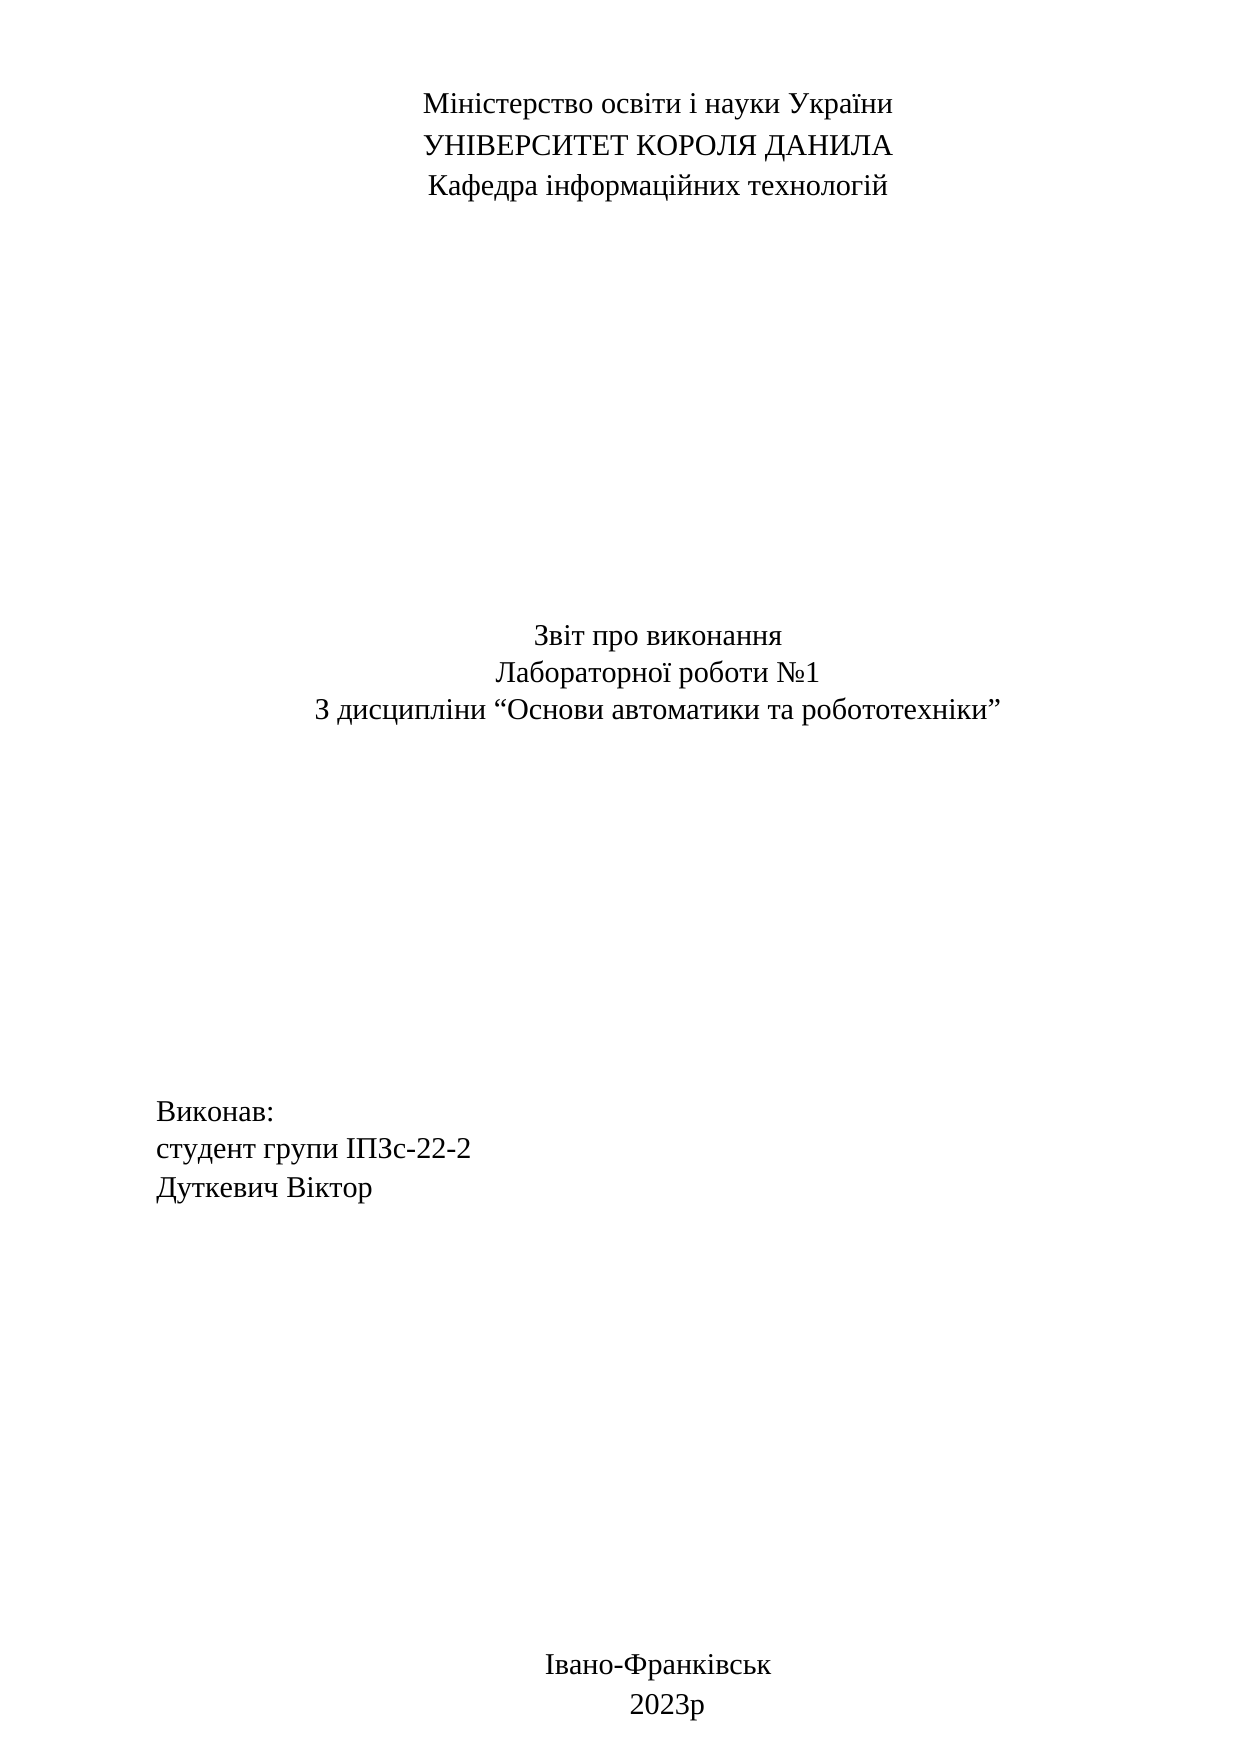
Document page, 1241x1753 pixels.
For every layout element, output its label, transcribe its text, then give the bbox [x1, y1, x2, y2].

text УНІВЕРСИТЕТ КОРОЛЯ ДАНИЛА [147, 127, 1169, 162]
text 2023р [147, 1686, 705, 1721]
text Дуткевич Віктор [147, 1169, 1093, 1203]
text студент групи ІПЗс-22-2 [147, 1131, 1093, 1165]
text Кафедра інформаційних технологій [147, 167, 1169, 202]
text Міністерство освіти і науки України [147, 85, 1169, 120]
text З дисципліни “Основи автоматики та робототехніки” [147, 691, 1169, 726]
text Лабораторної роботи №1 [147, 654, 1169, 689]
text Виконав: [148, 1094, 1169, 1128]
text Звіт про виконання [147, 617, 1169, 652]
text Івано-Франківськ [147, 1646, 1169, 1681]
